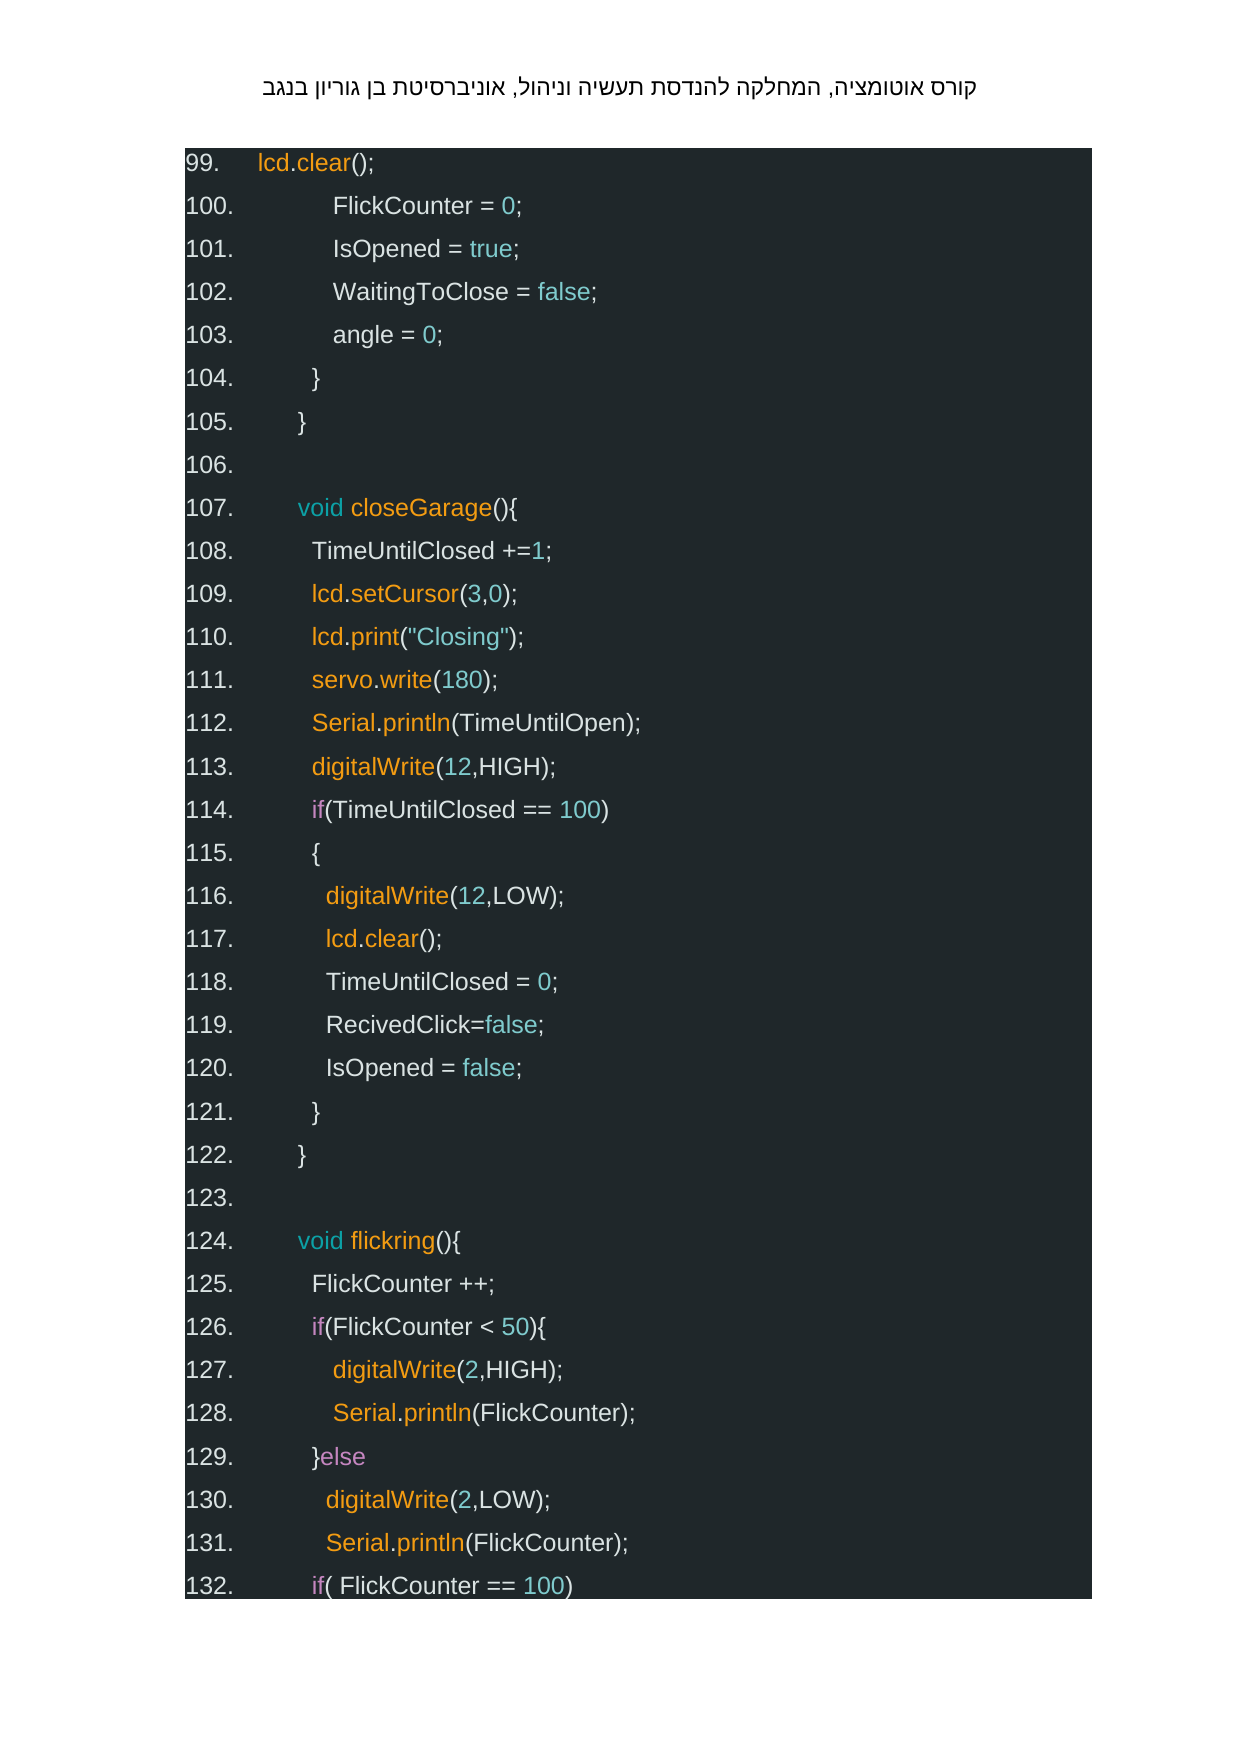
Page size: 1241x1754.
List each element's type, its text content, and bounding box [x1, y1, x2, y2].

list Serial.println(FlickCounter); [185, 1528, 1092, 1556]
list } [185, 1096, 1092, 1125]
list digitalWrite(12,LOW); [185, 881, 1092, 909]
list lcd.print("Closing"); [185, 622, 1092, 651]
list lcd.clear(); [185, 148, 1092, 176]
list void closeGarage(){ [185, 493, 1092, 521]
list TimeUntilClosed +=1; [185, 536, 1092, 564]
list digitalWrite(12,HIGH); [185, 751, 1092, 780]
list TimeUntilClosed = 0; [185, 967, 1092, 996]
list FlickCounter ++; [185, 1269, 1092, 1298]
list digitalWrite(2,HIGH); [185, 1355, 1092, 1384]
list } [185, 363, 1092, 392]
list digitalWrite(2,LOW); [185, 1484, 1092, 1513]
list Serial.println(TimeUntilOpen); [185, 708, 1092, 737]
list lcd.clear(); [185, 924, 1092, 953]
list } [185, 1139, 1092, 1168]
list RecivedClick=false; [185, 1010, 1092, 1039]
list } [185, 406, 1092, 435]
list if( FlickCounter == 100) [185, 1571, 1092, 1599]
list }else [185, 1441, 1092, 1470]
list WaitingToClose = false; [185, 277, 1092, 306]
list Serial.println(FlickCounter); [185, 1398, 1092, 1427]
list void flickring(){ [185, 1226, 1092, 1254]
list lcd.setCursor(3,0); [185, 579, 1092, 608]
list angle = 0; [185, 320, 1092, 349]
list { [185, 838, 1092, 866]
list FlickCounter = 0; [185, 191, 1092, 219]
list IsOpened = true; [185, 234, 1092, 263]
list IsOpened = false; [185, 1053, 1092, 1082]
list if(FlickCounter < 50){ [185, 1312, 1092, 1341]
list servo.write(180); [185, 665, 1092, 694]
list if(TimeUntilClosed == 100) [185, 794, 1092, 823]
